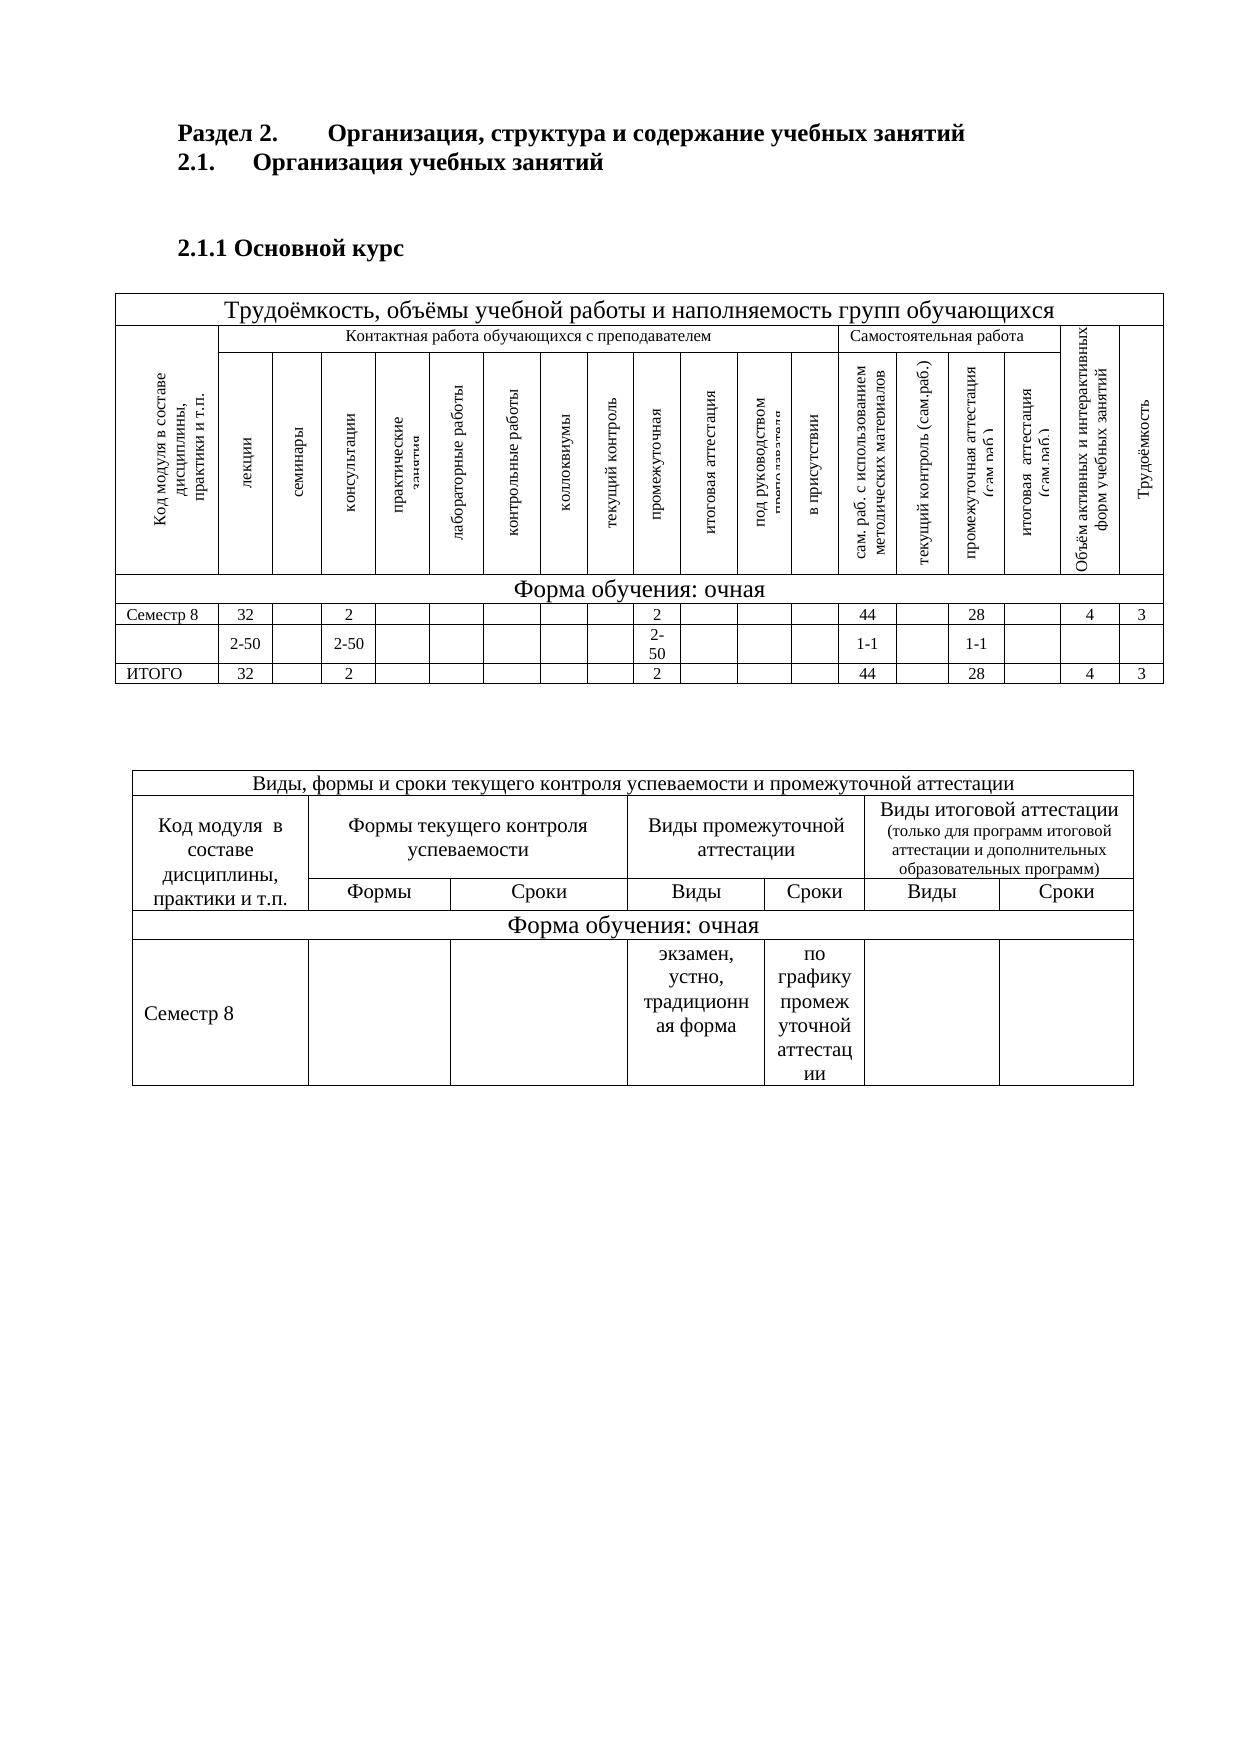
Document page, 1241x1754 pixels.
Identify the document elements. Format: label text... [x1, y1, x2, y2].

text 2.1. Организация учебных занятий [177, 147, 1152, 176]
table_cell 28 [949, 604, 1004, 623]
table_cell [1005, 625, 1060, 663]
table_cell [897, 604, 948, 623]
table_header Трудоёмкость, объёмы учебной работы и наполняемость групп обучающихся [116, 294, 1163, 325]
table_cell Контактная работа обучающихся с преподавателем [219, 326, 838, 352]
table_cell промежуточная аттестация (сам.раб.) [949, 353, 1004, 573]
table_cell [309, 940, 450, 1085]
table_cell [541, 625, 587, 663]
table_cell Семестр 8 [133, 940, 308, 1085]
table_cell 2-50 [322, 625, 375, 663]
table_header Виды, формы и сроки текущего контроля успеваемости и промежуточной аттестации [133, 771, 1133, 795]
table_cell под руководством преподавателя [738, 353, 791, 573]
table_cell [376, 625, 429, 663]
table_cell ИТОГО [116, 664, 218, 683]
table_cell [430, 664, 483, 683]
table_cell Форма обучения: очная [133, 911, 1133, 939]
table_cell Трудоёмкость [1120, 326, 1163, 573]
table_cell [1005, 664, 1060, 683]
table_cell Сроки [451, 879, 627, 909]
table_cell текущий контроль [588, 353, 633, 573]
table_cell экзамен, устно, традиционная форма [628, 940, 764, 1085]
table_cell [1120, 625, 1163, 663]
table_cell [792, 604, 838, 623]
table_cell [681, 604, 737, 623]
table_cell [588, 604, 633, 623]
table_cell 1-1 [839, 625, 896, 663]
table_cell 2-50 [634, 625, 680, 663]
table_cell 44 [839, 604, 896, 623]
table_cell 4 [1061, 604, 1119, 623]
text Раздел 2. Организация, структура и содержание учебных занятий [177, 118, 1152, 147]
table_cell [451, 940, 627, 1085]
table_cell [865, 940, 999, 1085]
table_cell по графику промежуточной аттестации [765, 940, 864, 1085]
table_cell контрольные работы [484, 353, 540, 573]
table_cell семинары [273, 353, 321, 573]
table_cell итоговая аттестация [681, 353, 737, 573]
table_cell [484, 664, 540, 683]
table_cell Сроки [765, 879, 864, 909]
table_cell [738, 604, 791, 623]
table_cell [484, 625, 540, 663]
table_cell 32 [219, 664, 272, 683]
table_cell Форма обучения: очная [116, 575, 1163, 603]
table_cell практические занятия [376, 353, 429, 573]
table_cell итоговая аттестация (сам.раб.) [1005, 353, 1060, 573]
table_cell [681, 625, 737, 663]
table_cell [792, 625, 838, 663]
table_cell [430, 604, 483, 623]
table_cell [376, 664, 429, 683]
table_cell [681, 664, 737, 683]
table_cell Объём активных и интерактивных форм учебных занятий [1061, 326, 1119, 573]
table_cell [588, 664, 633, 683]
table_cell Самостоятельная работа [839, 326, 1060, 352]
table_cell Виды итоговой аттестации (только для программ итоговой аттестации и дополнительных образовательных программ) [865, 796, 1133, 878]
table_cell сам. раб. с использованием методических материалов [839, 353, 896, 573]
table_cell 44 [839, 664, 896, 683]
table_cell [541, 664, 587, 683]
table_cell Код модуля в составе дисциплины, практики и т.п. [116, 326, 218, 573]
table_cell [430, 625, 483, 663]
table_cell [738, 664, 791, 683]
table_cell 2 [634, 604, 680, 623]
table_cell Сроки [1000, 879, 1133, 909]
table_cell [116, 625, 218, 663]
table_cell промежуточная аттестация [634, 353, 680, 573]
table_cell [738, 625, 791, 663]
table_cell Виды [628, 879, 764, 909]
table_cell 4 [1061, 664, 1119, 683]
table_cell Код модуля в составе дисциплины, практики и т.п. [133, 796, 308, 909]
table_cell [273, 664, 321, 683]
table_cell 1-1 [949, 625, 1004, 663]
table_cell коллоквиумы [541, 353, 587, 573]
table_cell текущий контроль (сам.раб.) [897, 353, 948, 573]
table_cell [588, 625, 633, 663]
table_cell лабораторные работы [430, 353, 483, 573]
table_cell Семестр 8 [116, 604, 218, 623]
table_cell 3 [1120, 664, 1163, 683]
text 2.1.1 Основной курс [177, 233, 1152, 292]
table_cell консультации [322, 353, 375, 573]
table_cell [792, 664, 838, 683]
table_cell [273, 625, 321, 663]
table_cell 32 [219, 604, 272, 623]
table_cell 2 [634, 664, 680, 683]
table_cell [1000, 940, 1133, 1085]
table_cell Формы [309, 879, 450, 909]
table_cell [541, 604, 587, 623]
table_cell [1005, 604, 1060, 623]
table_cell лекции [219, 353, 272, 573]
table_cell [484, 604, 540, 623]
table_cell [897, 664, 948, 683]
table_cell 28 [949, 664, 1004, 683]
table_cell [376, 604, 429, 623]
table_cell 2 [322, 604, 375, 623]
table_cell 2 [322, 664, 375, 683]
table_cell 2-50 [219, 625, 272, 663]
table_cell в присутствии преподавателя [792, 353, 838, 573]
table_cell Виды промежуточной аттестации [628, 796, 864, 878]
table_cell [1061, 625, 1119, 663]
table_cell 3 [1120, 604, 1163, 623]
table_cell [897, 625, 948, 663]
table_cell Формы текущего контроля успеваемости [309, 796, 627, 878]
table_cell Виды [865, 879, 999, 909]
table_cell [273, 604, 321, 623]
